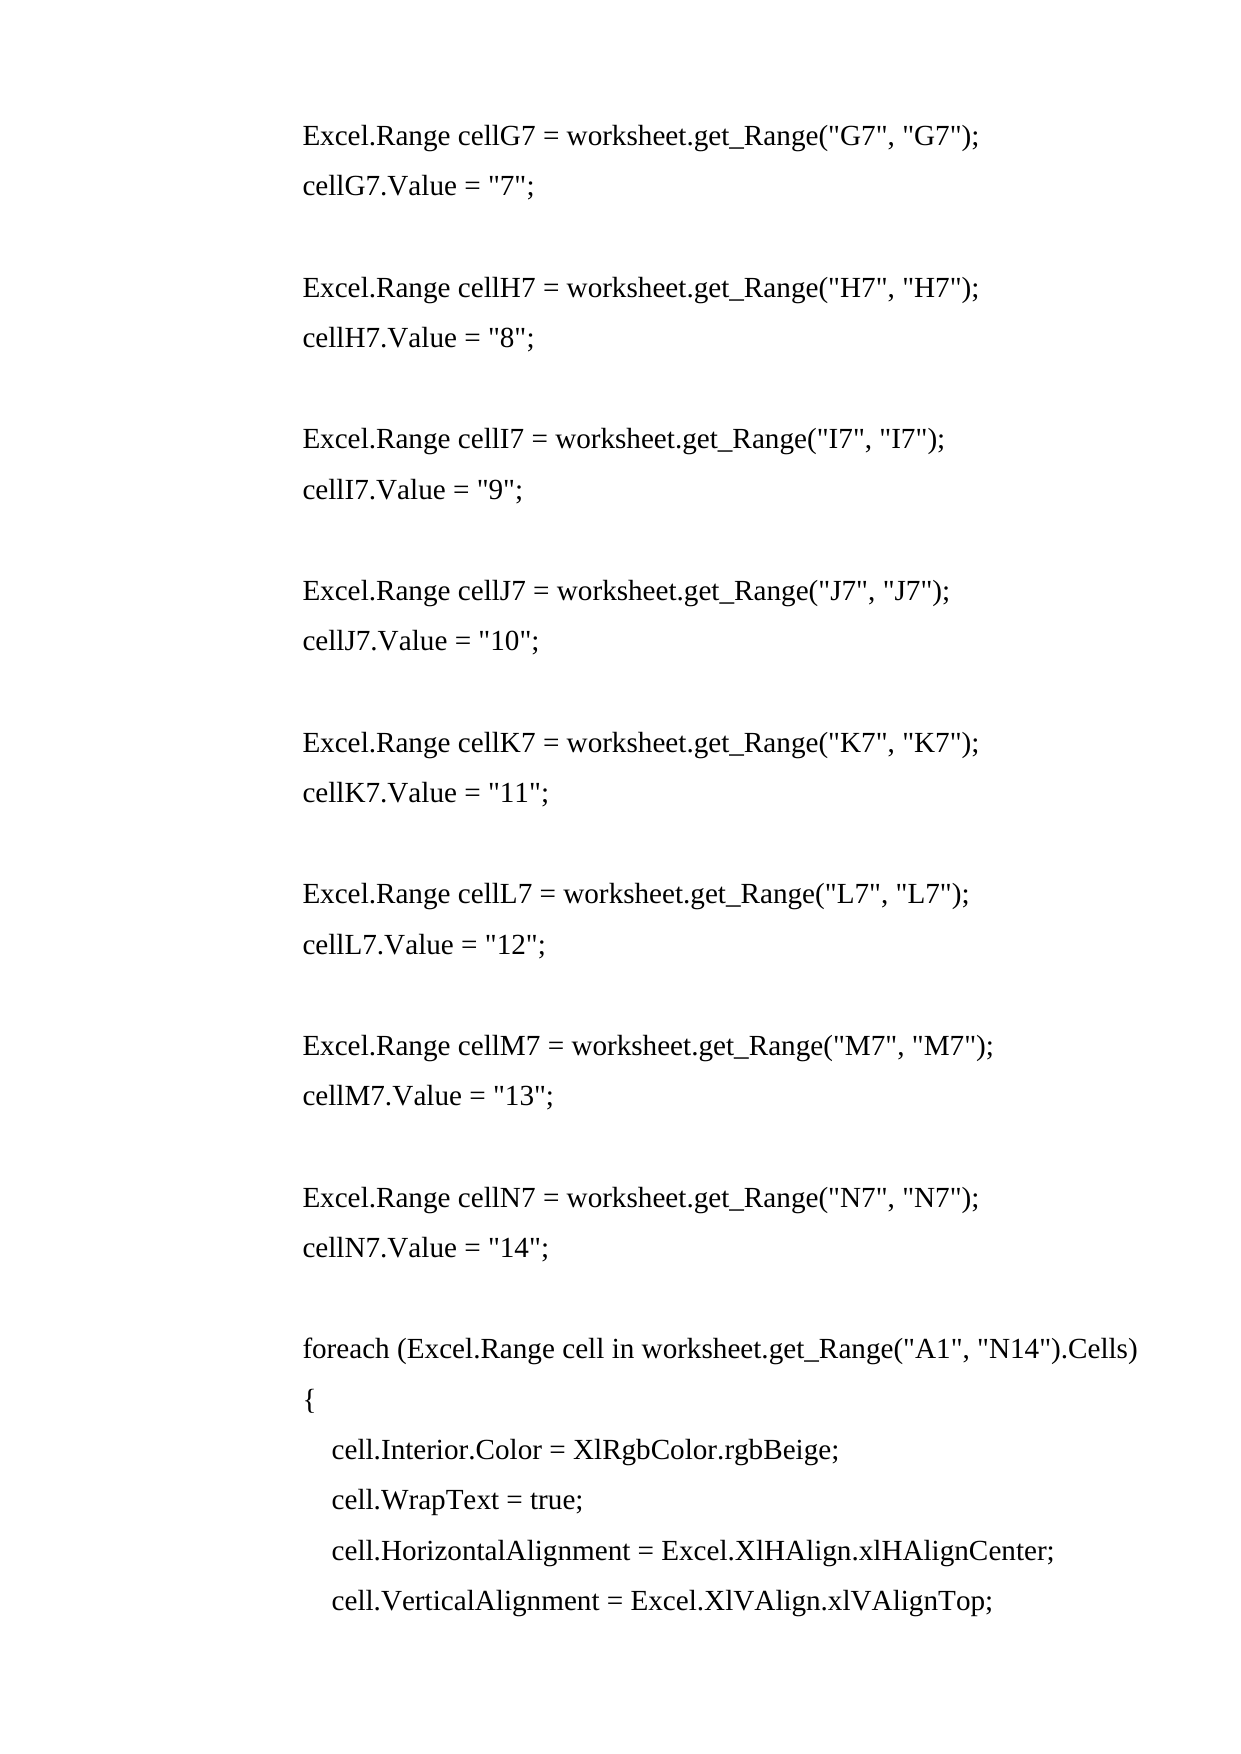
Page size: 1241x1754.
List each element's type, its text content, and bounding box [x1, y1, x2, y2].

text Excel.Range cellG7 = worksheet.get_Range("G7", "G7"); [215, 118, 1152, 152]
text cellK7.Value = "11"; [215, 775, 1152, 809]
text Excel.Range cellM7 = worksheet.get_Range("M7", "M7"); [215, 1028, 1152, 1062]
text cellL7.Value = "12"; [215, 927, 1152, 960]
text cell.Interior.Color = XlRgbColor.rgbBeige; [215, 1432, 1152, 1466]
text cellM7.Value = "13"; [215, 1078, 1152, 1112]
text Excel.Range cellH7 = worksheet.get_Range("H7", "H7"); [215, 270, 1152, 303]
text cellI7.Value = "9"; [215, 472, 1152, 505]
text Excel.Range cellK7 = worksheet.get_Range("K7", "K7"); [215, 725, 1152, 758]
text cellH7.Value = "8"; [215, 320, 1152, 354]
text cellG7.Value = "7"; [215, 168, 1152, 202]
text Excel.Range cellL7 = worksheet.get_Range("L7", "L7"); [215, 876, 1152, 910]
text foreach (Excel.Range cell in worksheet.get_Range("A1", "N14").Cells) [215, 1331, 1152, 1365]
text cell.HorizontalAlignment = Excel.XlHAlign.xlHAlignCenter; [215, 1533, 1152, 1566]
text cell.WrapText = true; [215, 1482, 1152, 1516]
text cell.VerticalAlignment = Excel.XlVAlign.xlVAlignTop; [215, 1583, 1152, 1617]
text Excel.Range cellI7 = worksheet.get_Range("I7", "I7"); [215, 421, 1152, 455]
text cellJ7.Value = "10"; [215, 623, 1152, 657]
text Excel.Range cellJ7 = worksheet.get_Range("J7", "J7"); [215, 573, 1152, 607]
text cellN7.Value = "14"; [215, 1230, 1152, 1264]
text Excel.Range cellN7 = worksheet.get_Range("N7", "N7"); [215, 1180, 1152, 1213]
text { [215, 1382, 1152, 1415]
